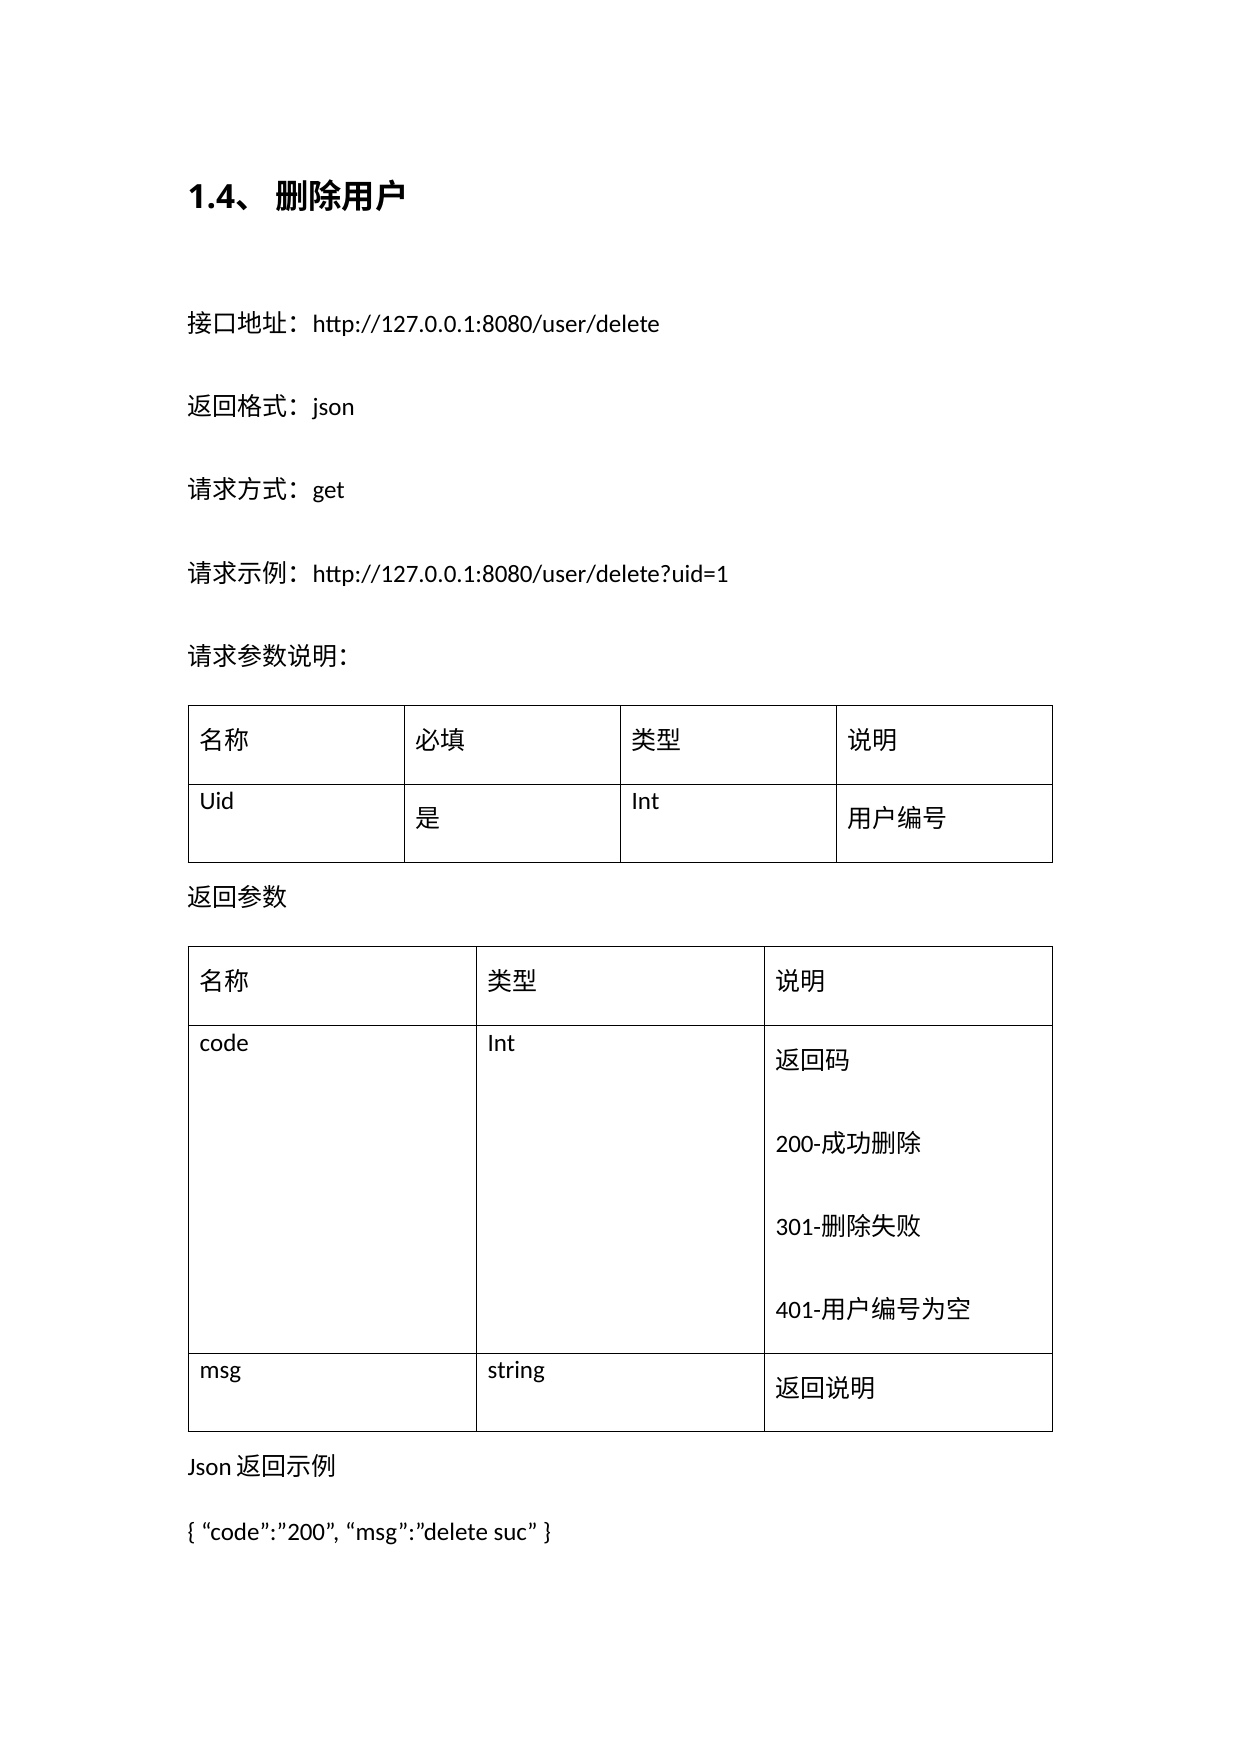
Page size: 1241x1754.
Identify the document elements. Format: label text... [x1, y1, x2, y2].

table_header 类型 [477, 947, 764, 1025]
table_cell code [189, 1026, 476, 1353]
text 请求示例：http://127.0.0.1:8080/user/delete?uid=1 [187, 539, 1053, 604]
table_header 说明 [765, 947, 1052, 1025]
table_cell Int [621, 785, 836, 862]
table_cell 用户编号 [837, 785, 1052, 862]
table_header 类型 [621, 706, 836, 783]
table_cell Int [477, 1026, 764, 1353]
table_cell 返回说明 [765, 1354, 1052, 1431]
table_header 名称 [189, 947, 476, 1025]
text { “code”:”200”, “msg”:”delete suc” } [187, 1515, 1053, 1548]
table_cell 是 [405, 785, 620, 862]
table_header 说明 [837, 706, 1052, 783]
table_cell 返回码 200-成功删除 301-删除失败 401-用户编号为空 [765, 1026, 1052, 1353]
text 请求方式：get [187, 456, 1053, 521]
table_cell msg [189, 1354, 476, 1431]
text 请求参数说明： [187, 622, 1053, 687]
text 接口地址：http://127.0.0.1:8080/user/delete [187, 289, 1053, 354]
text 返回格式：json [187, 372, 1053, 437]
table_header 必填 [405, 706, 620, 783]
table_cell Uid [189, 785, 404, 862]
subtitle 删除用户 [187, 162, 1053, 227]
table_cell string [477, 1354, 764, 1431]
table_header 名称 [189, 706, 404, 783]
text Json返回示例 [187, 1432, 1053, 1497]
text 返回参数 [187, 863, 1053, 928]
